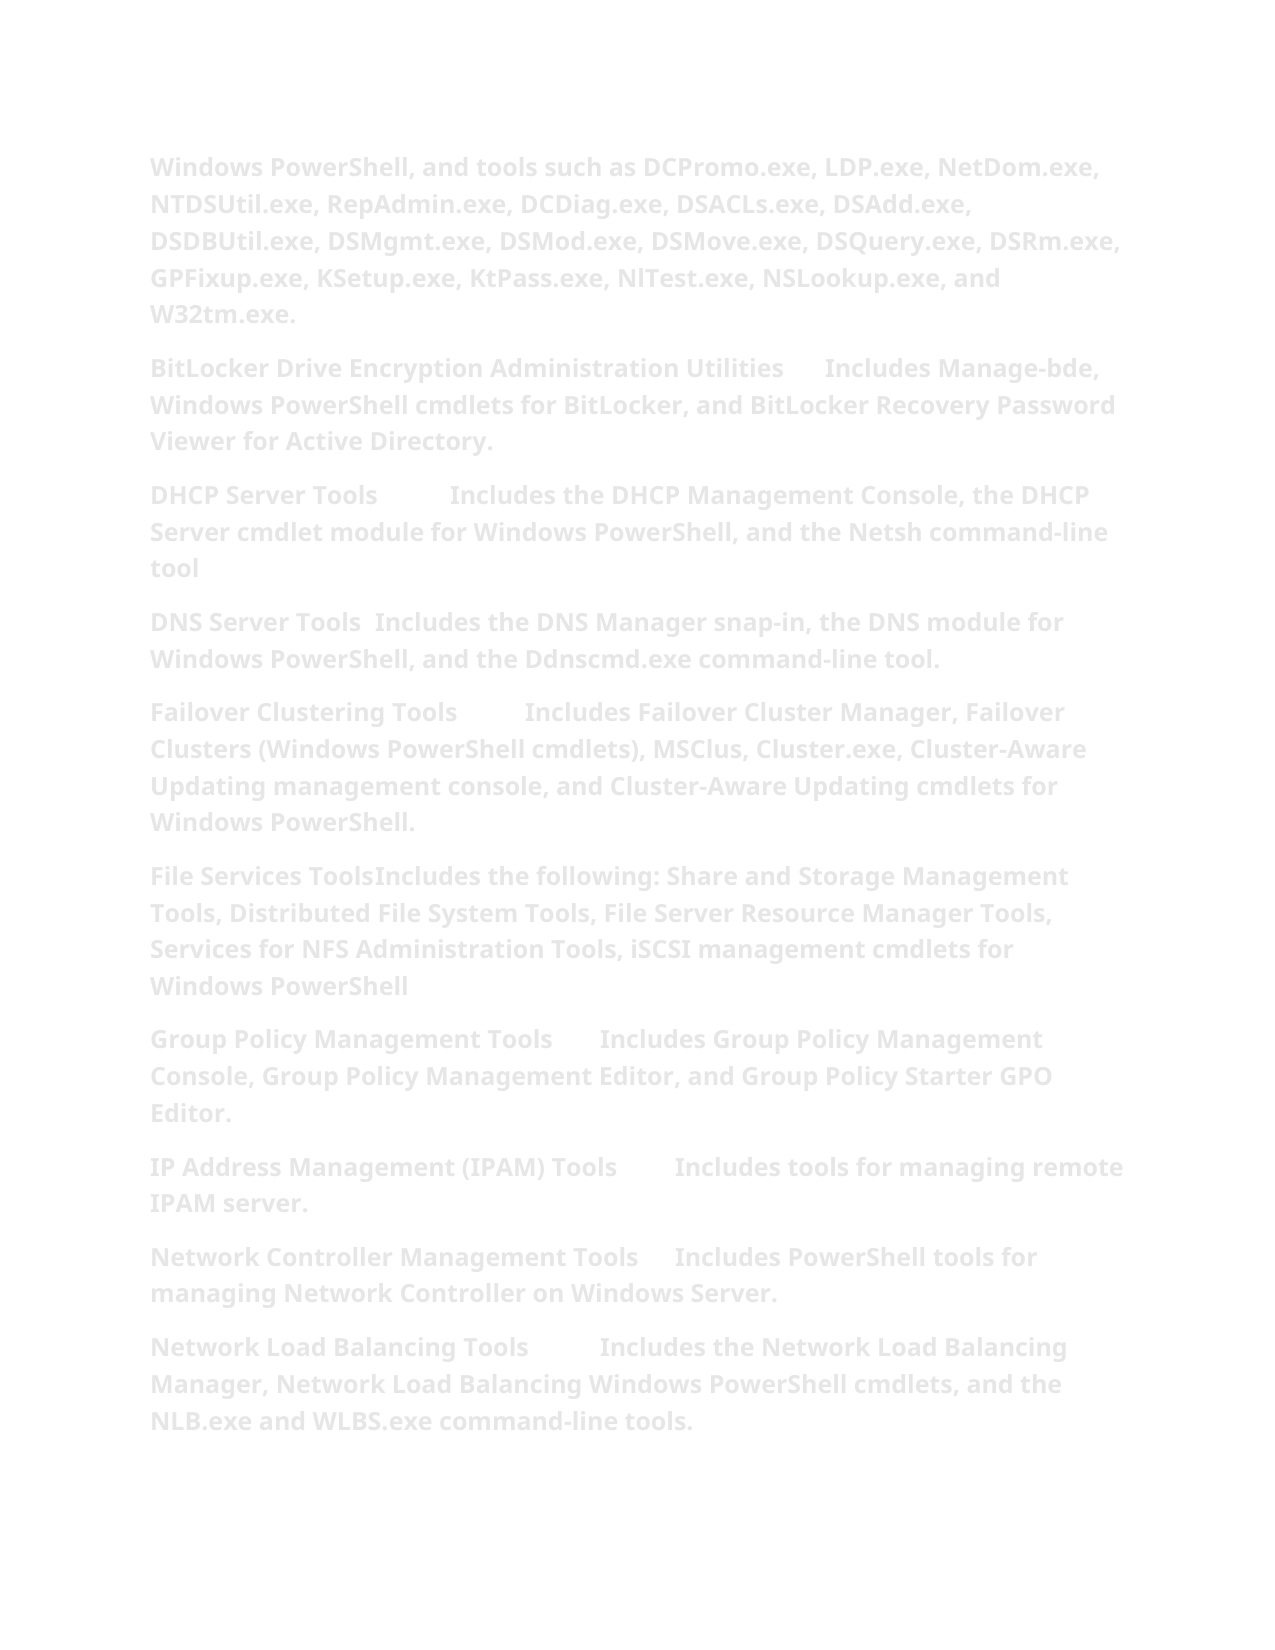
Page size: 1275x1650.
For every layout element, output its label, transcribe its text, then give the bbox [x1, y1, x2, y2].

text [150, 150, 1125, 331]
text BitLocker Drive Encryption Administration Utilities Includes Manage-bde, Windows PowerShell cmdlets for BitLocker, and BitLocker Recovery Password Viewer for Active Directory. [150, 351, 1125, 458]
text DNS Server Tools Includes the DNS Manager snap-in, the DNS module for Windows PowerShell, and the Ddnscmd.exe command-line tool. [150, 604, 1125, 675]
text Network Load Balancing Tools Includes the Network Load Balancing Manager, Network Load Balancing Windows PowerShell cmdlets, and the NLB.exe and WLBS.exe command-line tools. [150, 1329, 1125, 1437]
text Failover Clustering Tools Includes Failover Cluster Manager, Failover Clusters (Windows PowerShell cmdlets), MSClus, Cluster.exe, Cluster-Aware Updating management console, and Cluster-Aware Updating cmdlets for Windows PowerShell. [150, 695, 1125, 839]
text Network Controller Management Tools Includes PowerShell tools for managing Network Controller on Windows Server. [150, 1239, 1125, 1310]
text File Services Tools Includes the following: Share and Storage Management Tools, Distributed File System Tools, File Server Resource Manager Tools, Services for NFS Administration Tools, iSCSI management cmdlets for Windows PowerShell [150, 858, 1125, 1003]
text IP Address Management (IPAM) Tools Includes tools for managing remote IPAM server. [150, 1149, 1125, 1220]
text Group Policy Management Tools Includes Group Policy Management Console, Group Policy Management Editor, and Group Policy Starter GPO Editor. [150, 1022, 1125, 1130]
text DHCP Server Tools Includes the DHCP Management Console, the DHCP Server cmdlet module for Windows PowerShell, and the Netsh command-line tool [150, 477, 1125, 585]
